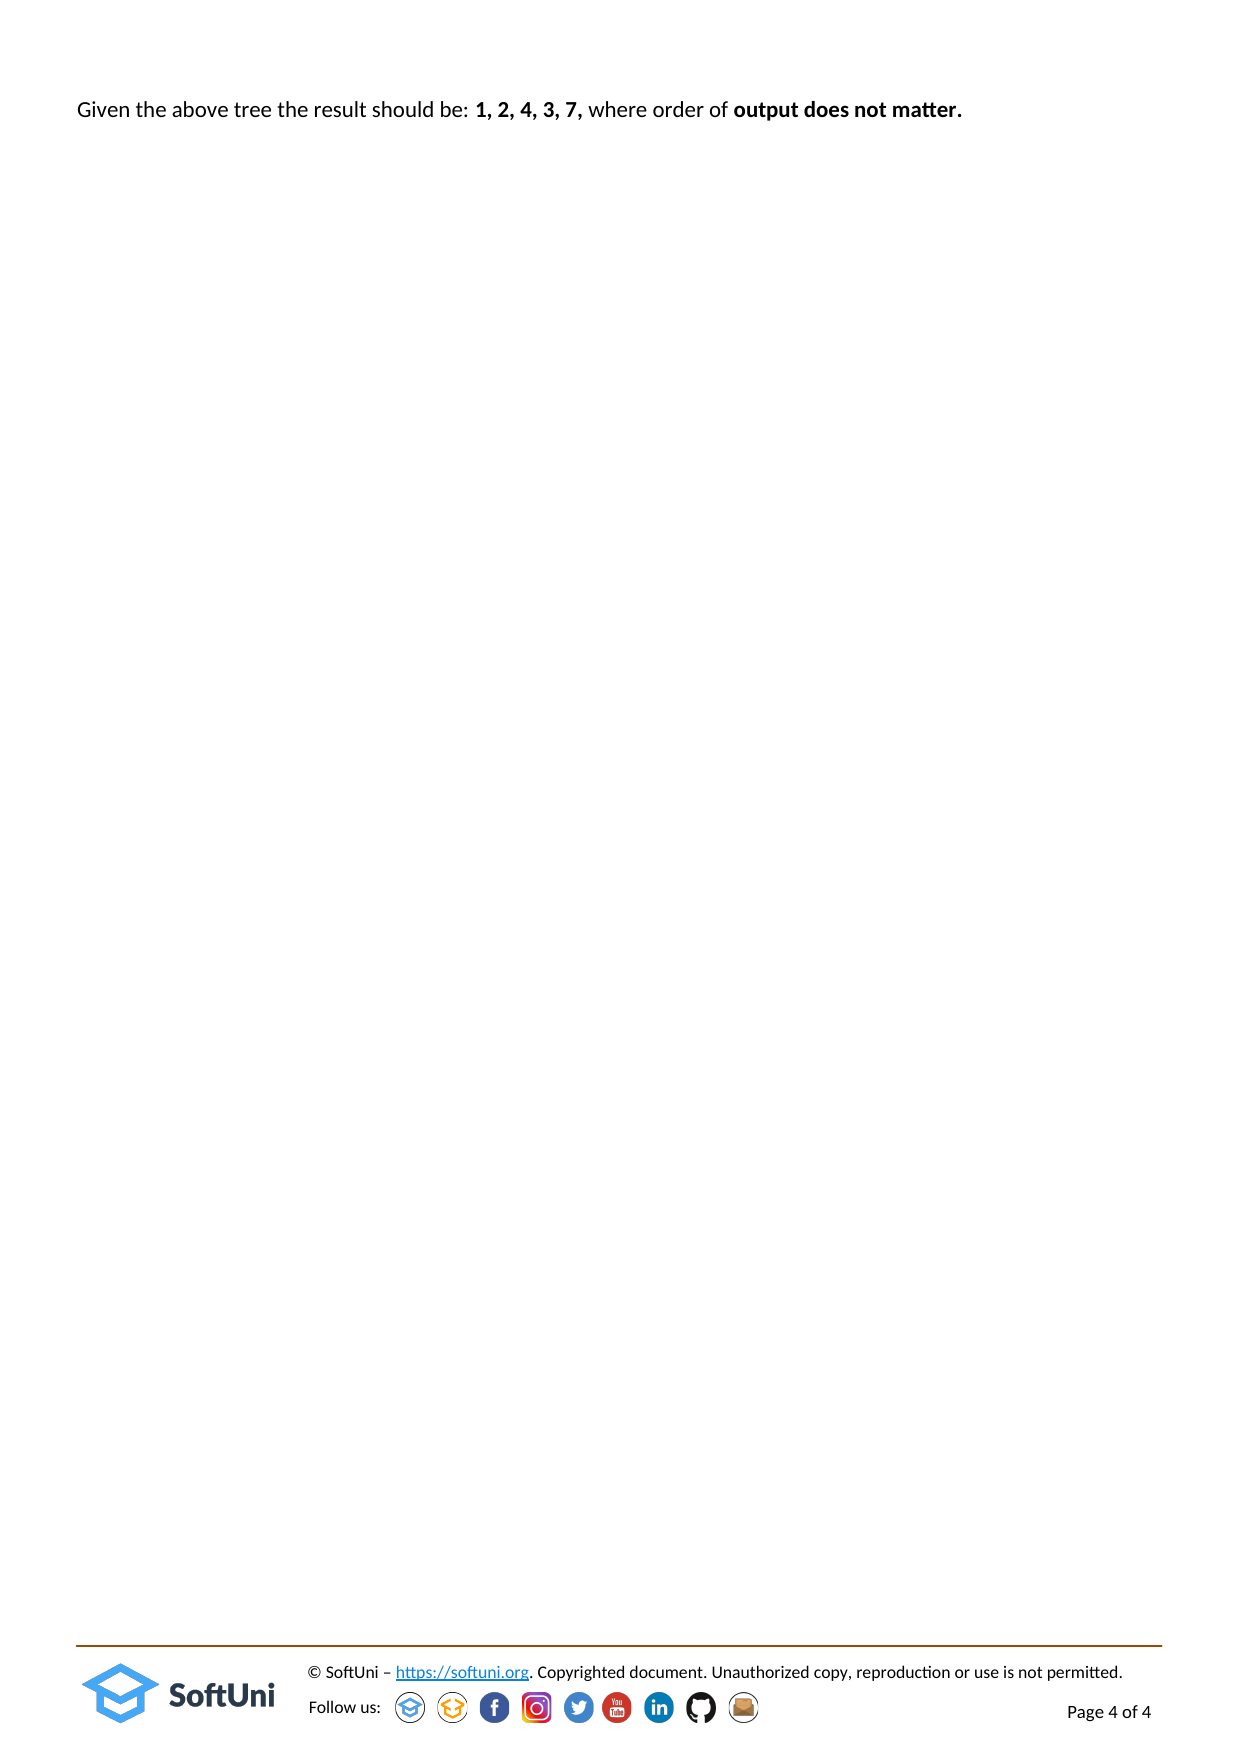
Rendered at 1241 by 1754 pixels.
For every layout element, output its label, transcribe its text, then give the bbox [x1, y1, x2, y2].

picture [686, 1692, 716, 1723]
picture [564, 1692, 594, 1723]
picture [644, 1692, 653, 1701]
picture [658, 1705, 667, 1714]
picture [437, 1692, 468, 1723]
text Given the above tree the result should be: 1, 2, 4, 3, 7, where order of output does not matter. [77, 95, 1163, 123]
picture [644, 1714, 653, 1723]
picture [479, 1692, 510, 1723]
picture [75, 1658, 281, 1729]
picture [395, 1692, 425, 1723]
picture [522, 1692, 552, 1723]
picture [728, 1692, 759, 1723]
picture [665, 1692, 674, 1701]
picture [602, 1692, 632, 1723]
picture [665, 1714, 674, 1723]
